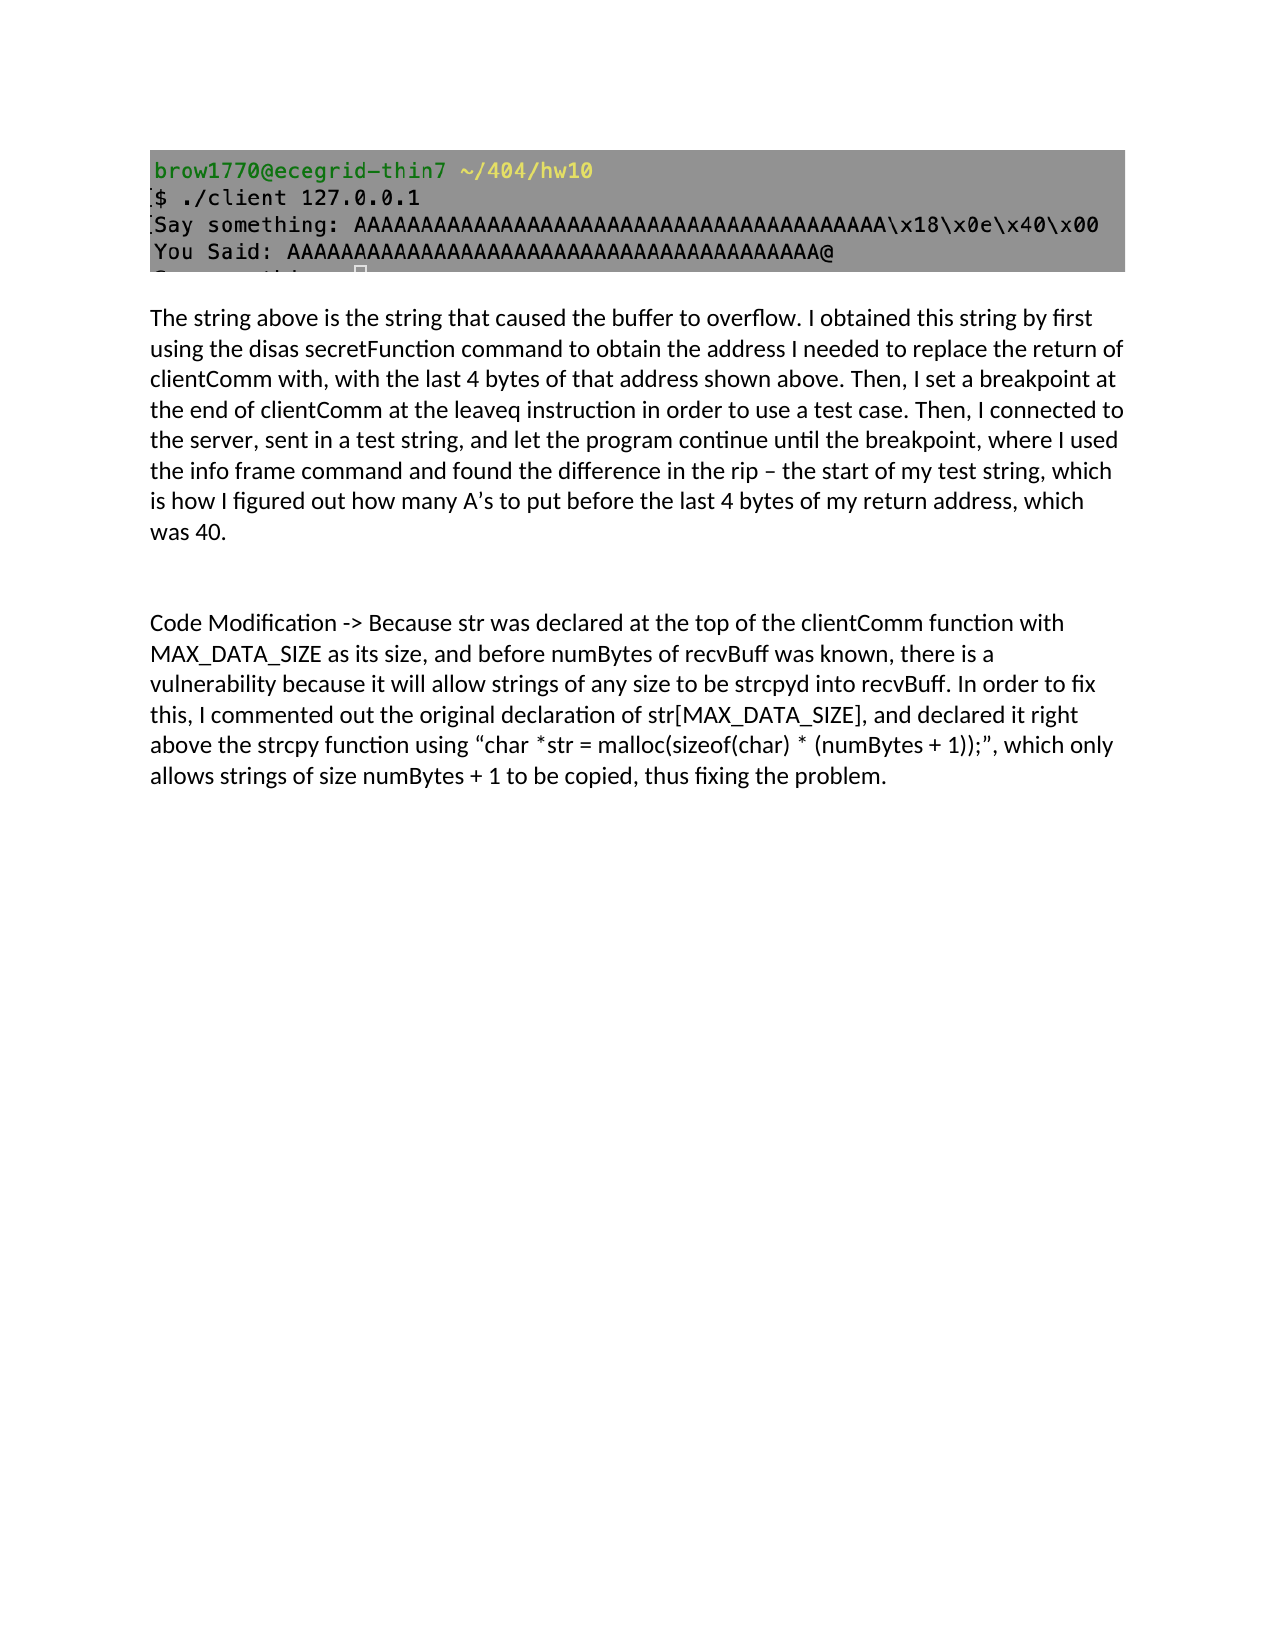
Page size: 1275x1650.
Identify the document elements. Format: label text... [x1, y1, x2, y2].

text The string above is the string that caused the buffer to overflow. I obtained this string by first using the disas secretFunction command to obtain the address I needed to replace the return of clientComm with, with the last 4 bytes of that address shown above. Then, I set a breakpoint at the end of clientComm at the leaveq instruction in order to use a test case. Then, I connected to the server, sent in a test string, and let the program continue until the breakpoint, where I used the info frame command and found the difference in the rip – the start of my test string, which is how I figured out how many A’s to put before the last 4 bytes of my return address, which was 40. [150, 302, 1125, 546]
text Code Modification -> Because str was declared at the top of the clientComm function with MAX_DATA_SIZE as its size, and before numBytes of recvBuff was known, there is a vulnerability because it will allow strings of any size to be strcpyd into recvBuff. In order to fix this, I commented out the original declaration of str[MAX_DATA_SIZE], and declared it right above the strcpy function using “char *str = malloc(sizeof(char) * (numBytes + 1));”, which only allows strings of size numBytes + 1 to be copied, thus fixing the problem. [150, 607, 1125, 791]
picture [150, 150, 1125, 272]
